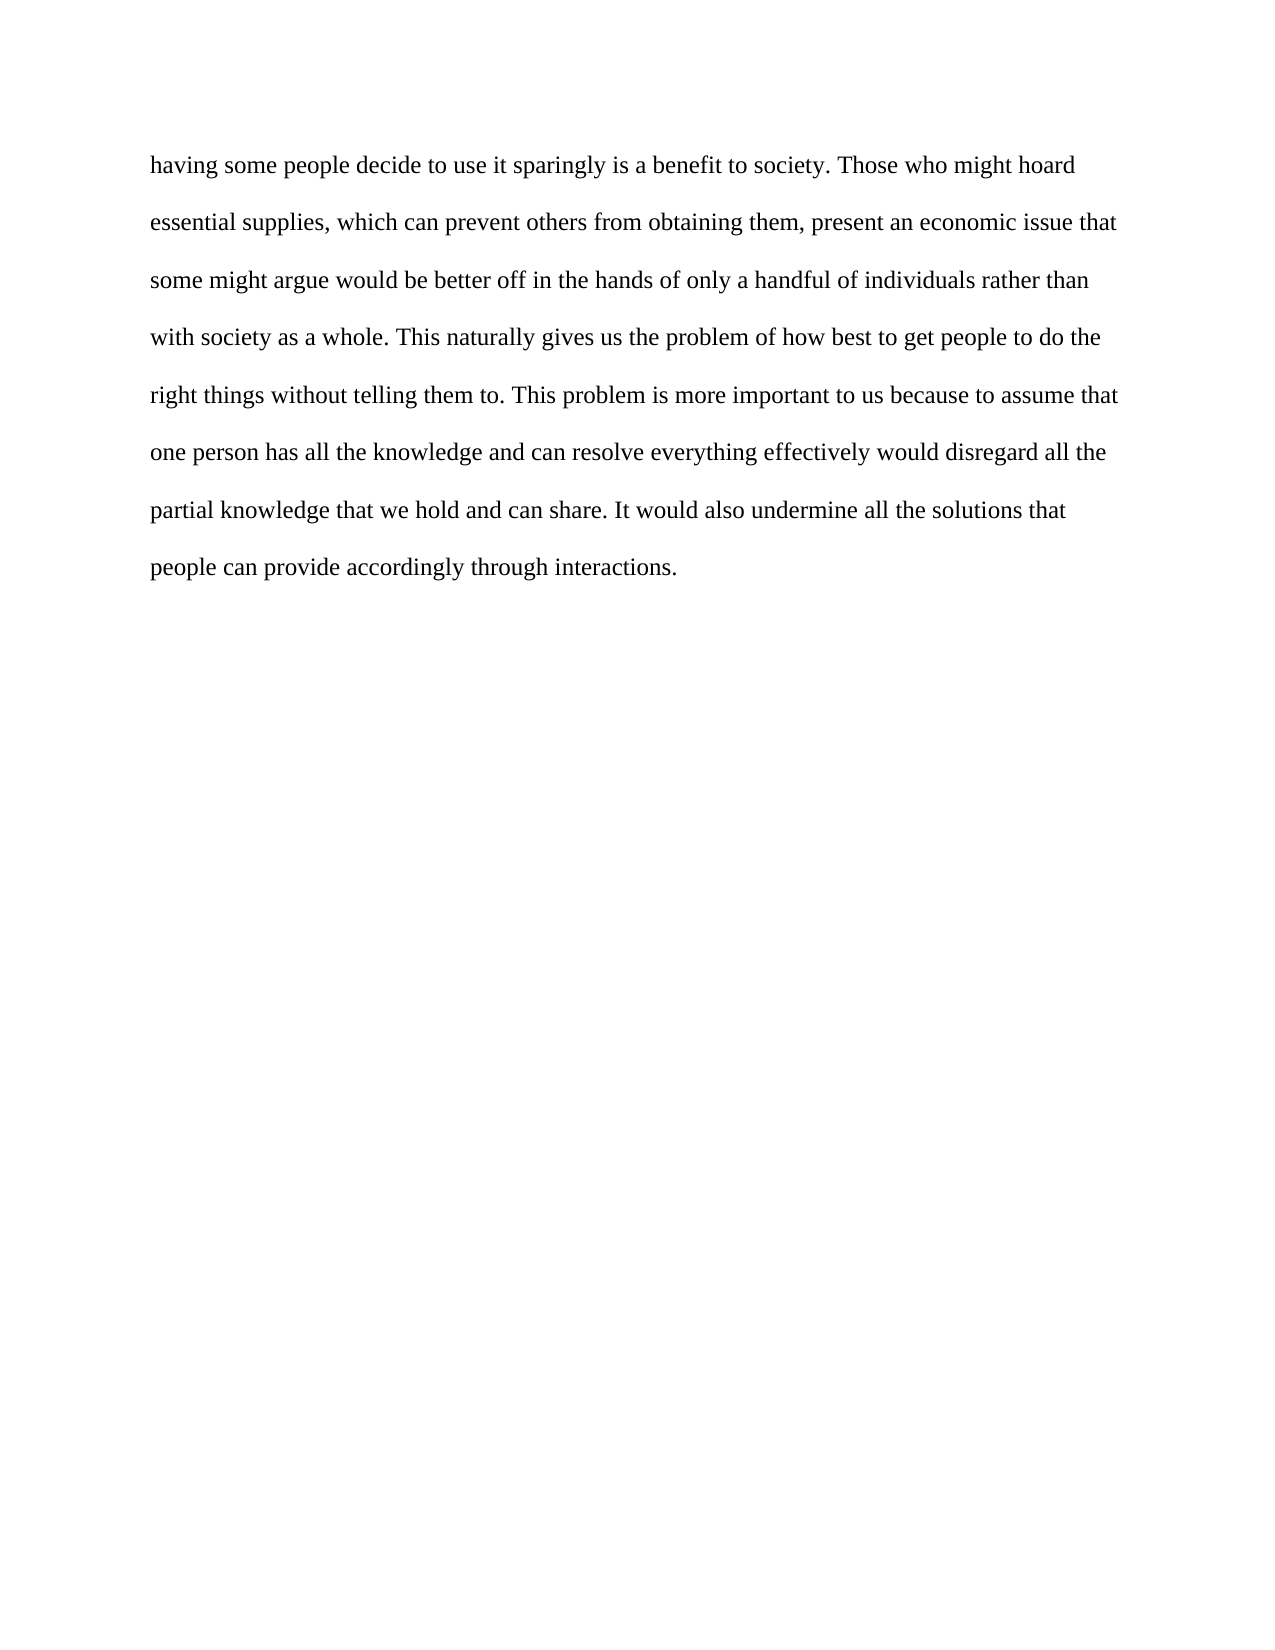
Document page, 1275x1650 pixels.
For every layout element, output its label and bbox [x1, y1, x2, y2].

text [150, 150, 1125, 581]
